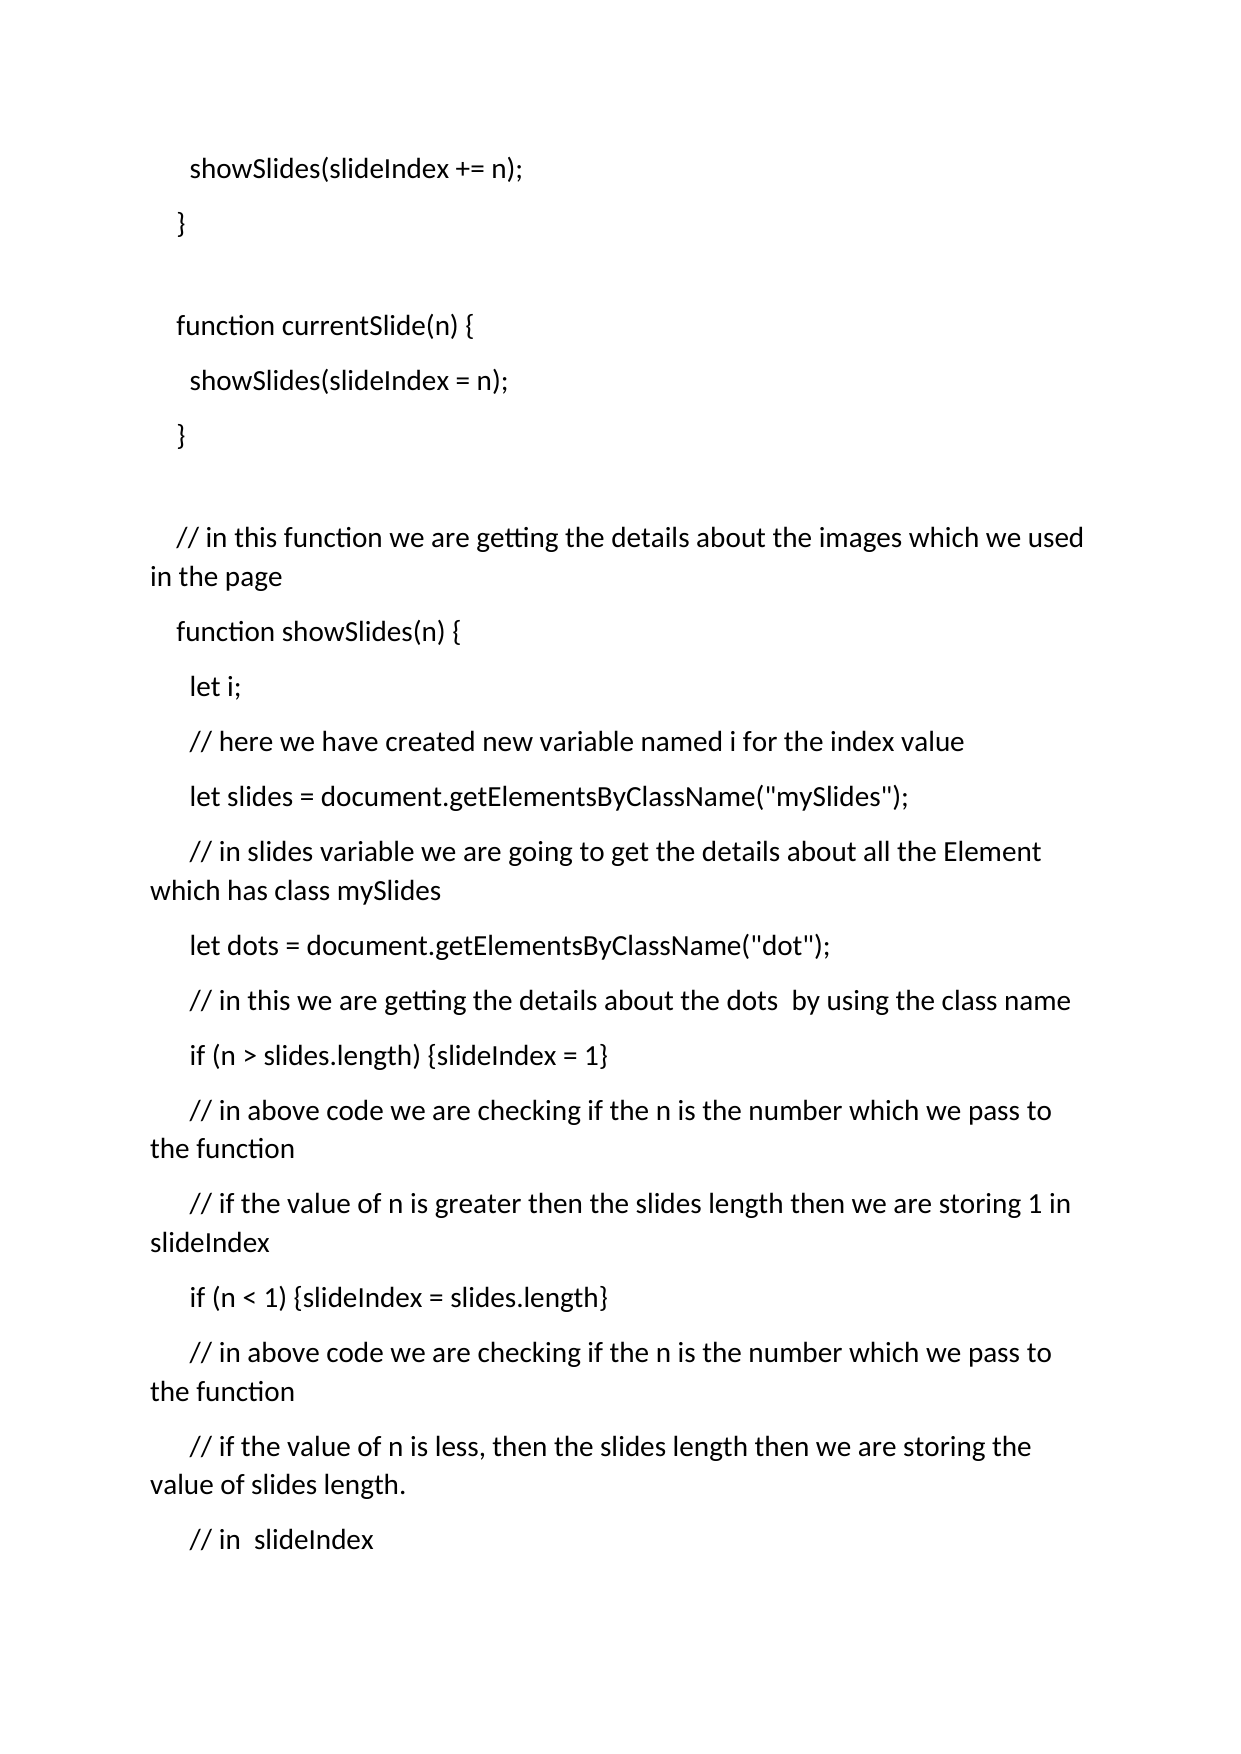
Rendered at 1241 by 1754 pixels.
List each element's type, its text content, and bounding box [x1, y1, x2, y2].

text // in above code we are checking if the n is the number which we pass to the function [150, 1092, 1090, 1166]
text // here we have created new variable named i for the index value [150, 723, 1090, 759]
text // in slides variable we are going to get the details about all the Element which has class mySlides [150, 833, 1090, 907]
text let slides = document.getElementsByClassName("mySlides"); [150, 778, 1090, 814]
text function showSlides(n) { [150, 613, 1090, 648]
text if (n > slides.length) {slideIndex = 1} [150, 1037, 1090, 1073]
text } [150, 417, 1090, 453]
text // if the value of n is less, then the slides length then we are storing the value of slides length. [150, 1428, 1090, 1502]
text // if the value of n is greater then the slides length then we are storing 1 in slideIndex [150, 1186, 1090, 1260]
text // in above code we are checking if the n is the number which we pass to the function [150, 1334, 1090, 1408]
text showSlides(slideIndex += n); [150, 150, 1090, 186]
text function currentSlide(n) { [150, 307, 1090, 343]
text // in slideIndex [150, 1521, 1090, 1557]
text let dots = document.getElementsByClassName("dot"); [150, 927, 1090, 962]
text if (n < 1) {slideIndex = slides.length} [150, 1279, 1090, 1315]
text // in this function we are getting the details about the images which we used in the page [150, 519, 1090, 593]
text } [150, 205, 1090, 241]
text let i; [150, 668, 1090, 703]
text // in this we are getting the details about the dots by using the class name [150, 982, 1090, 1017]
text showSlides(slideIndex = n); [150, 362, 1090, 398]
